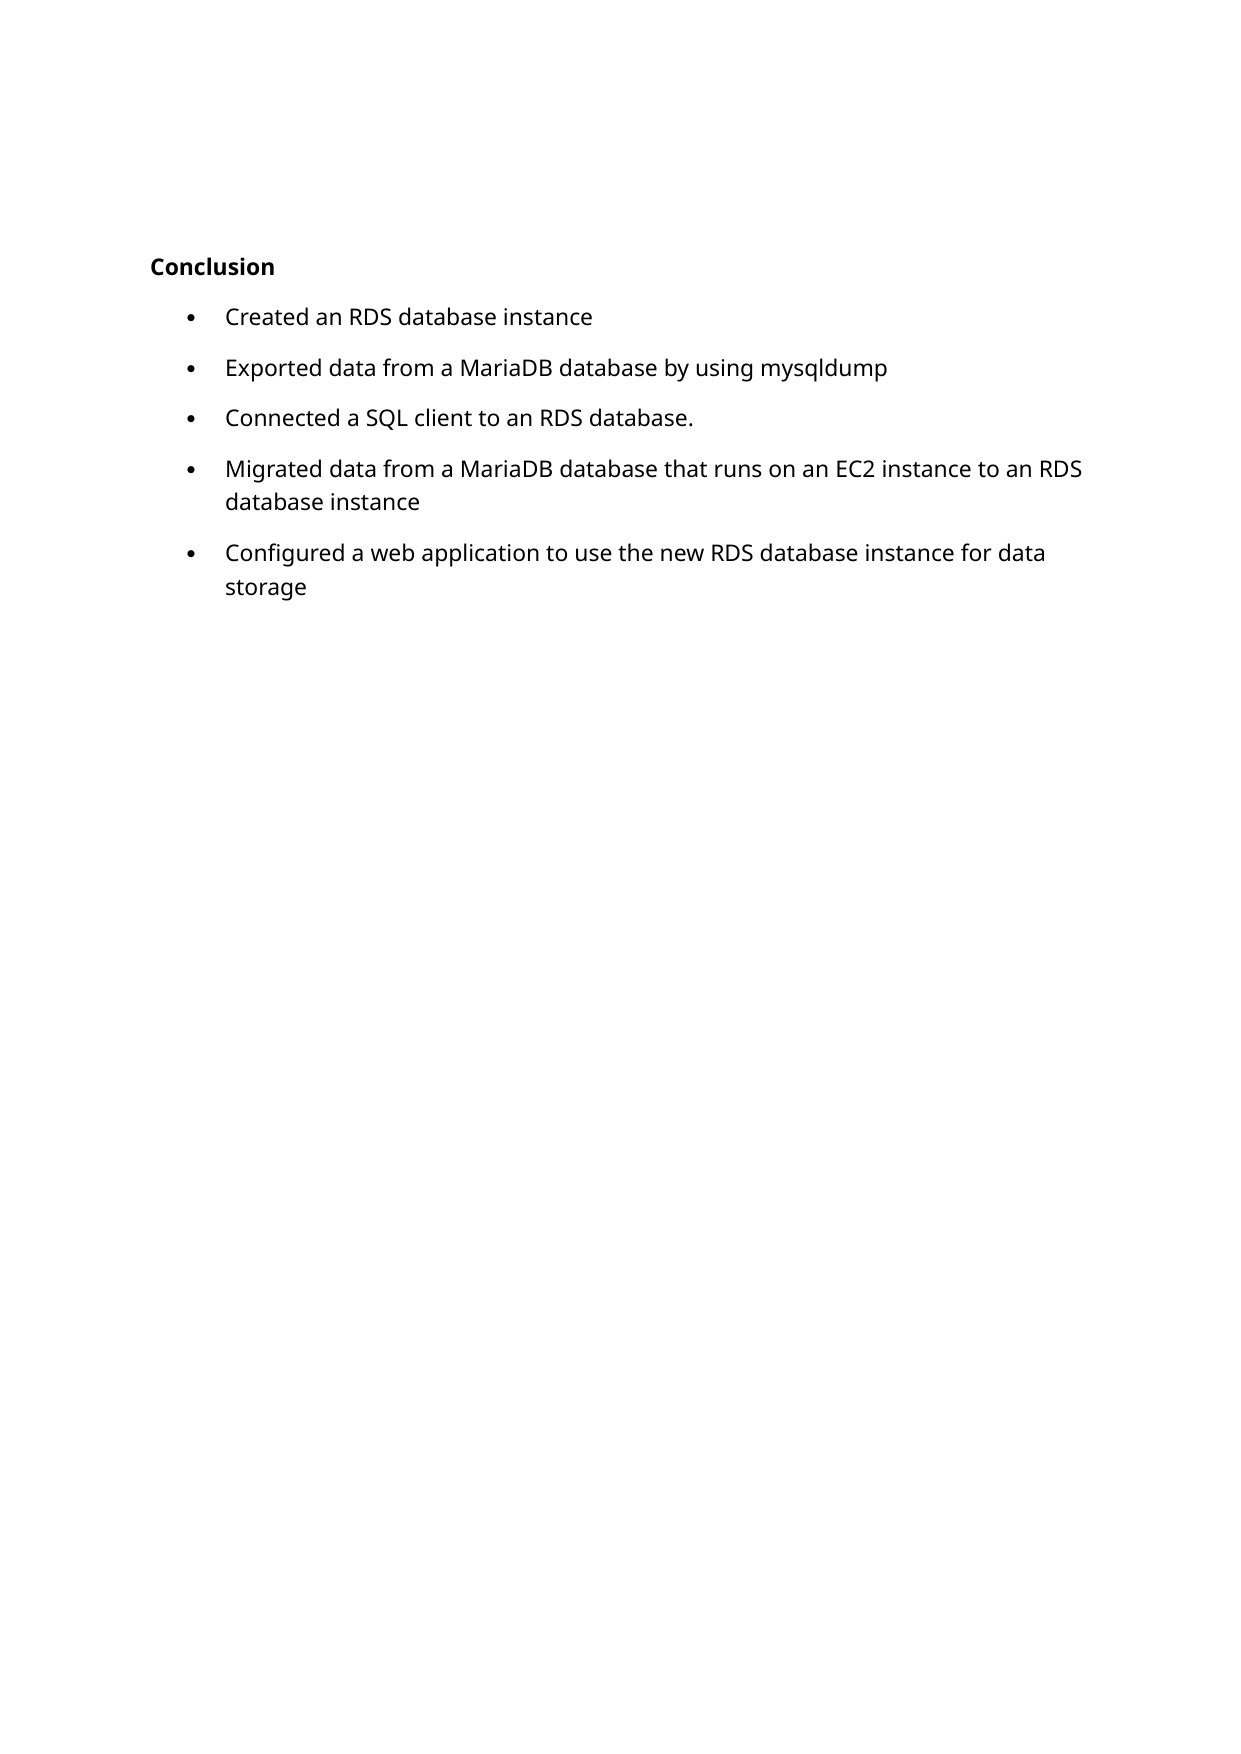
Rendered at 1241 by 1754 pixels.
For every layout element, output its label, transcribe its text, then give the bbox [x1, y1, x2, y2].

text Conclusion [150, 251, 1090, 282]
list Configured a web application to use the new RDS database instance for data storage [187, 537, 1090, 602]
list Connected a SQL client to an RDS database. [187, 402, 1090, 433]
list Migrated data from a MariaDB database that runs on an EC2 instance to an RDS database instance [187, 452, 1090, 517]
list Exported data from a MariaDB database by using mysqldump [187, 352, 1090, 383]
list Created an RDS database instance [187, 301, 1090, 332]
